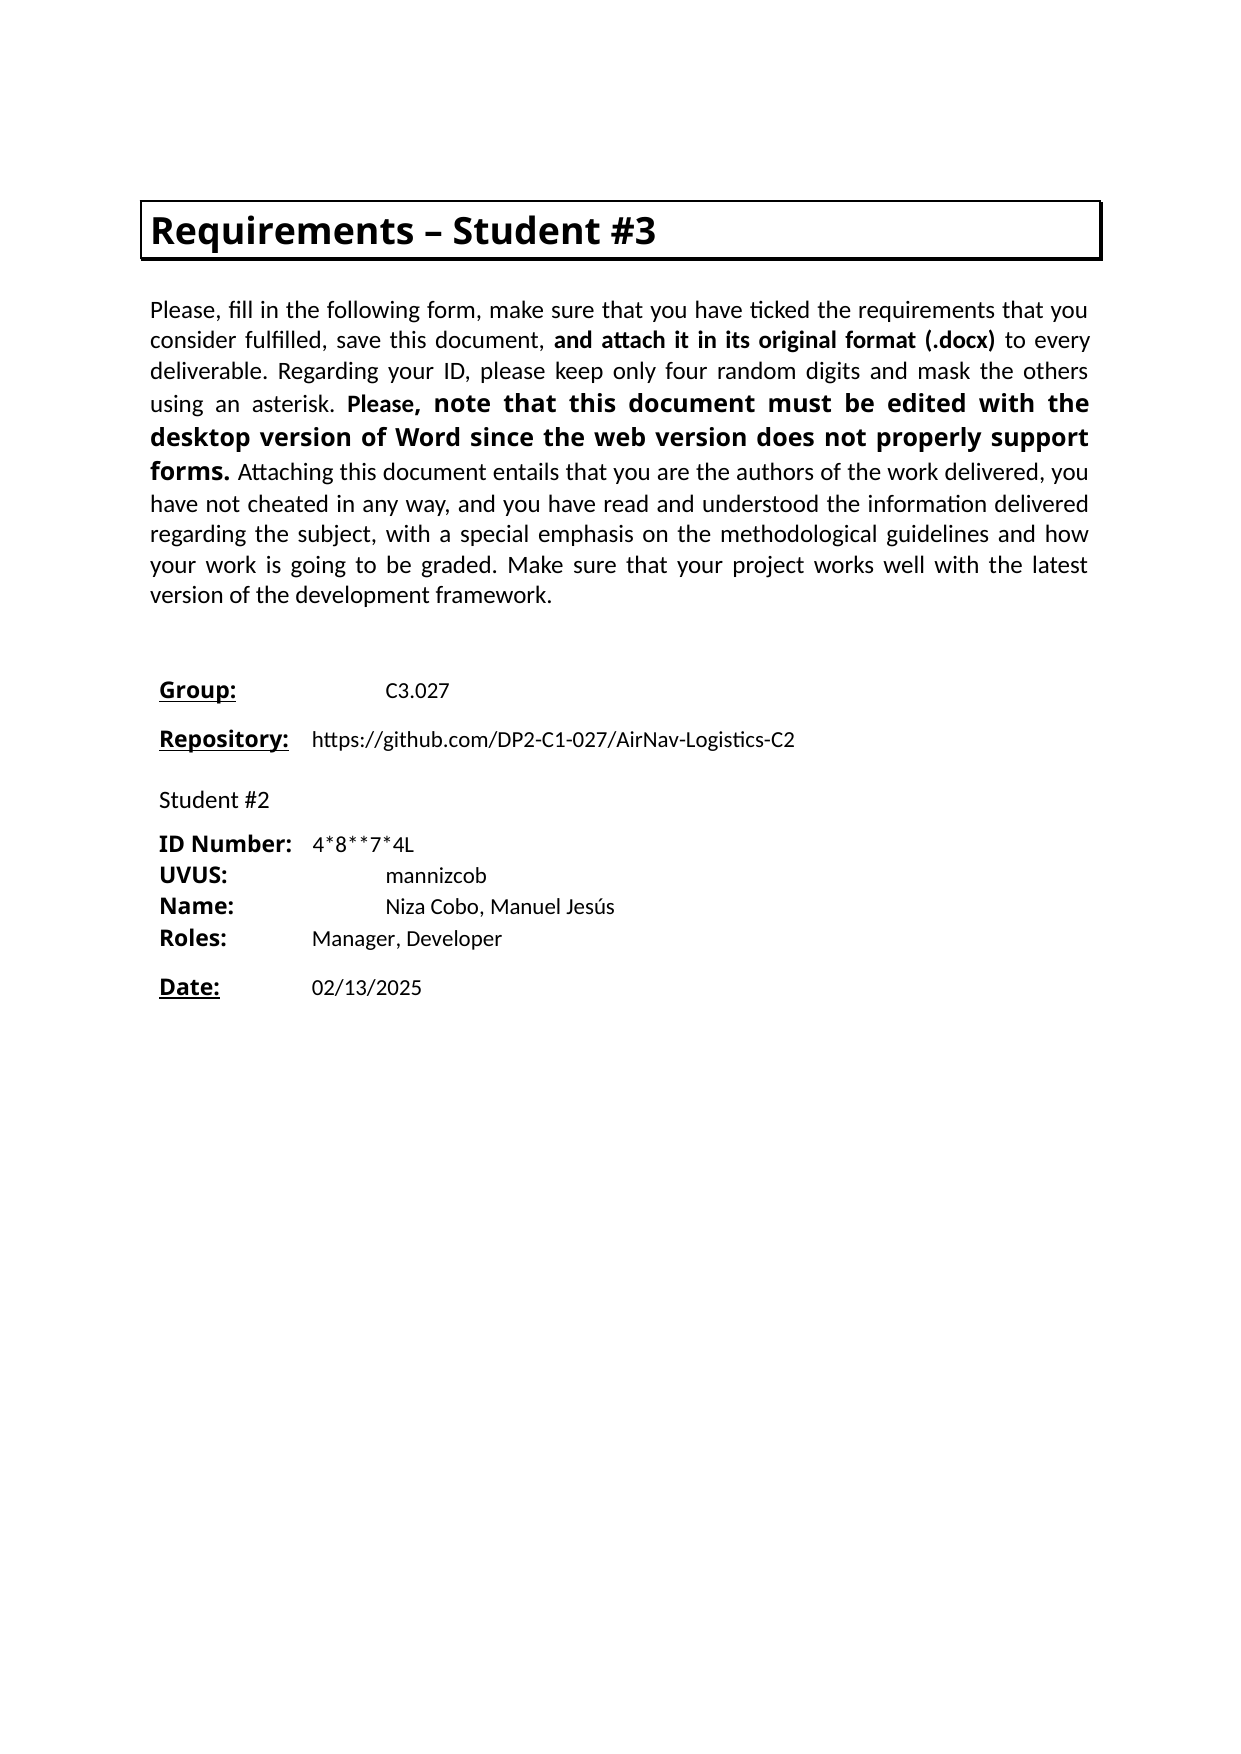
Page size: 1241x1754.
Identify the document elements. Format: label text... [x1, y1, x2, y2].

table_cell Student #2 ID Number: UVUS: Name: Roles: [150, 763, 1090, 962]
text Please, fill in the following form, make sure that you have ticked the requirements that you consider fulfilled, save this document, and attach it in its original format (.docx) to every deliverable. Regarding your ID, please keep only four random digits and mask the others using an asterisk. Please, note that this document must be edited with the desktop version of Word since the web version does not properly support forms. Attaching this document entails that you are the authors of the work delivered, you have not cheated in any way, and you have read and understood the information delivered regarding the subject, with a special emphasis on the methodological guidelines and how your work is going to be graded. Make sure that your project works well with the latest version of the development framework. [150, 294, 1090, 610]
table_cell Repository: [150, 714, 1090, 763]
subtitle Requirements – Student #3 [142, 202, 1099, 257]
table_cell Date: [150, 962, 1090, 1011]
table_header Group: [150, 665, 1090, 714]
